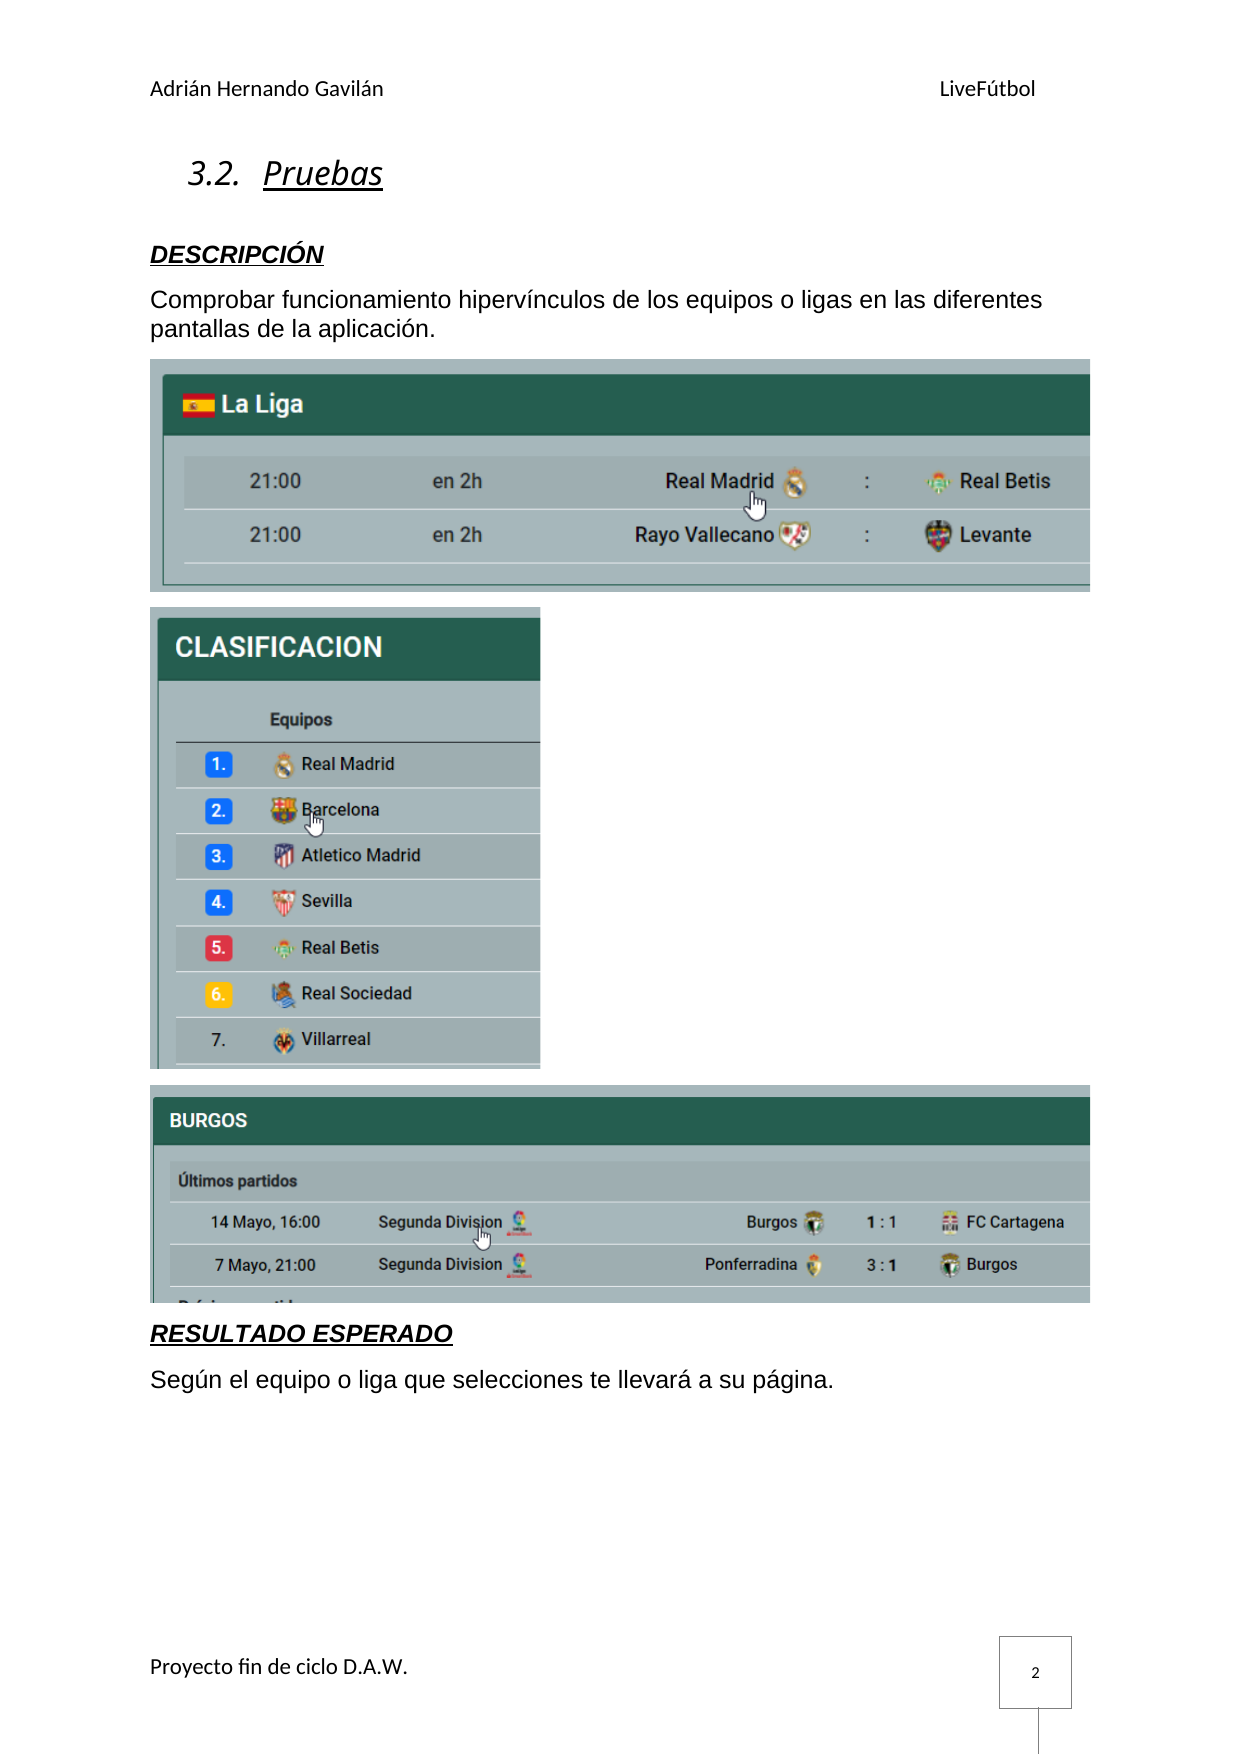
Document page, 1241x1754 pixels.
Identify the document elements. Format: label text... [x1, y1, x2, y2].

text Comprobar funcionamiento hipervínculos de los equipos o ligas en las diferentes pantallas de la aplicación. [150, 286, 1090, 343]
picture [150, 359, 1091, 592]
text RESULTADO ESPERADO [150, 1319, 1090, 1348]
text Según el equipo o liga que selecciones te llevará a su página. [150, 1365, 1090, 1394]
subtitle Pruebas [187, 150, 1090, 195]
picture [150, 1085, 1091, 1303]
picture [150, 607, 541, 1069]
text DESCRIPCIÓN [150, 240, 1090, 269]
